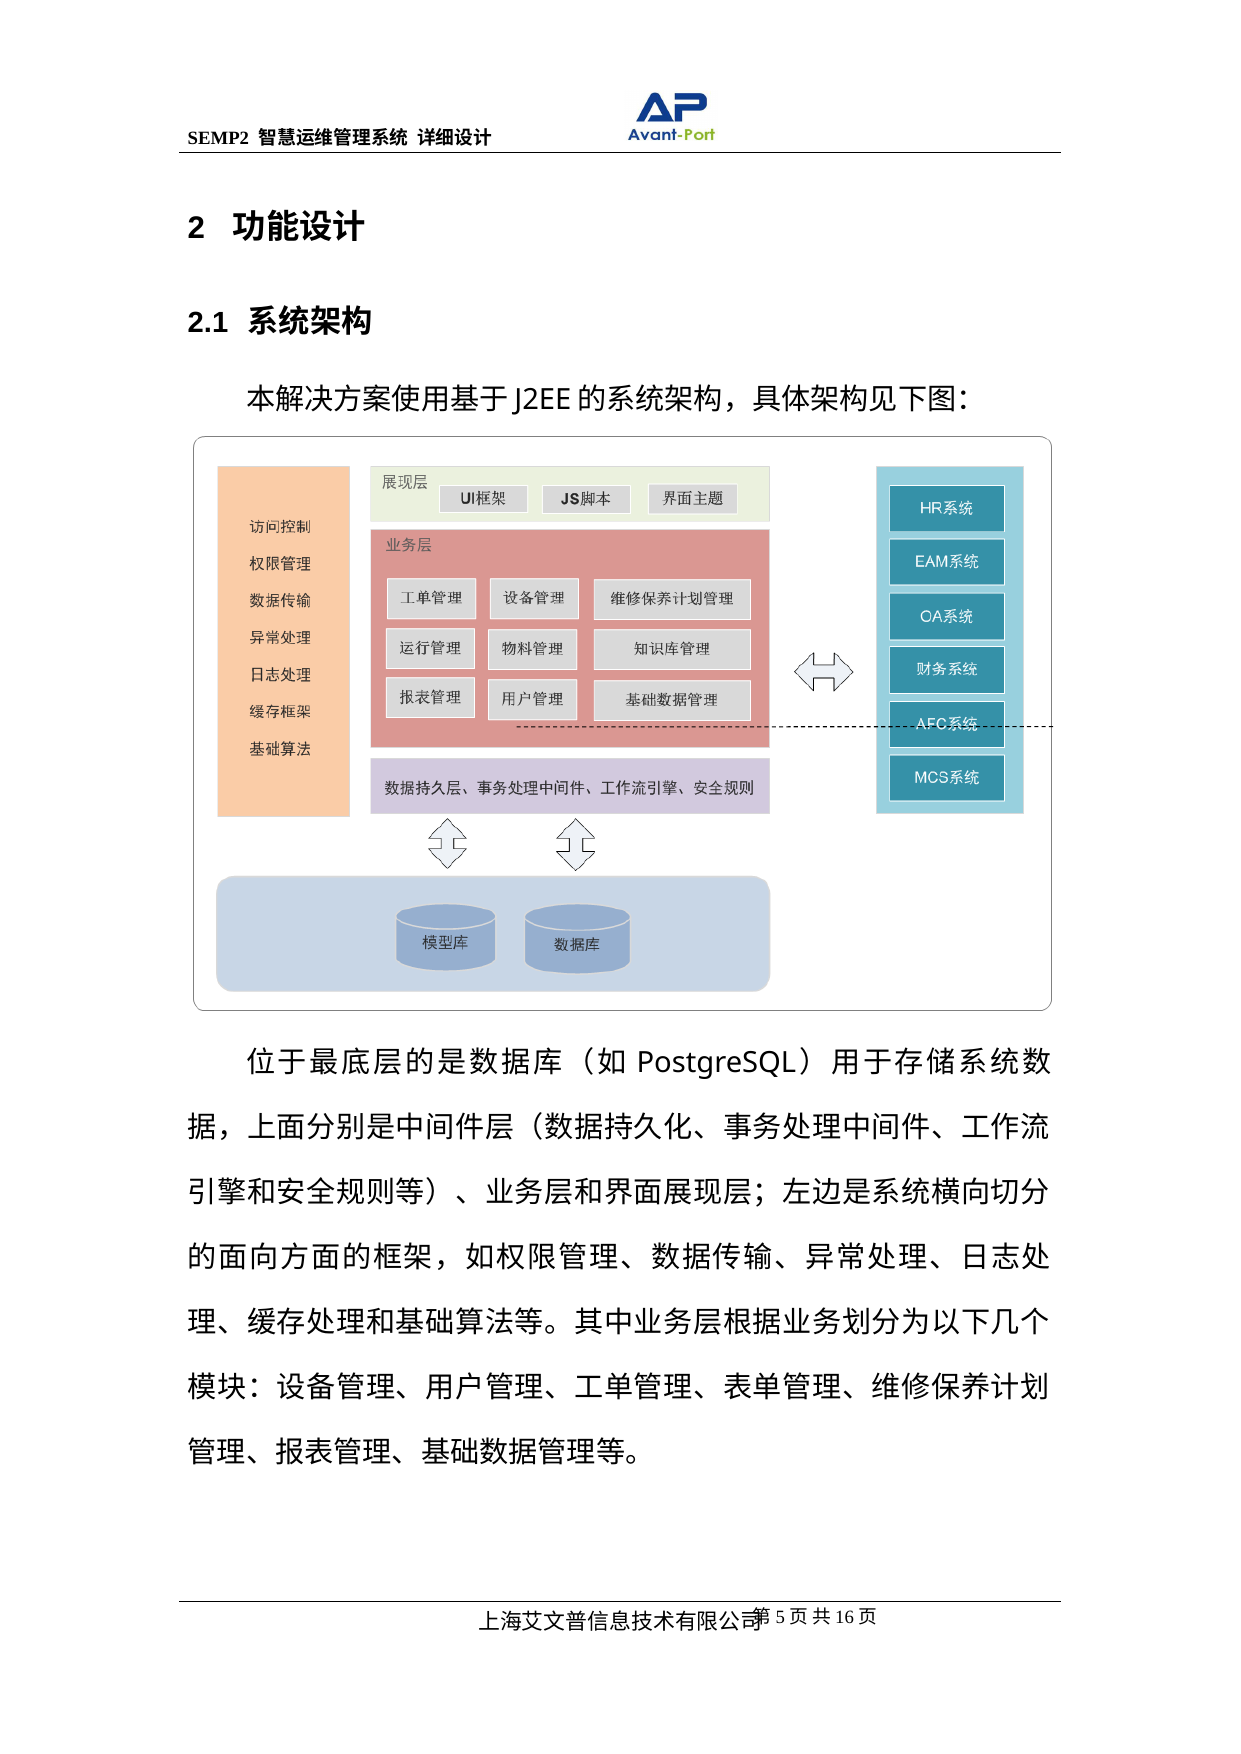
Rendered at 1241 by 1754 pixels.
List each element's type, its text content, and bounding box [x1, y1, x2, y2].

subtitle 系统架构 [187, 297, 1053, 342]
picture [187, 429, 1053, 1012]
subtitle 功能设计 [187, 199, 1053, 248]
text 本解决方案使用基于J2EE的系统架构，具体架构见下图： [187, 364, 1053, 429]
text 位于最底层的是数据库（如PostgreSQL）用于存储系统数据，上面分别是中间件层（数据持久化、事务处理中间件、工作流引擎和安全规则等）、业务层和界面展现层；左边是系统横向切分的面向方面的框架，如权限管理、数据传输、异常处理、日志处理、缓存处理和基础算法等。其中业务层根据业务划分为以下几个模块：设备管理、用户管理、工单管理、表单管理、维修保养计划管理、报表管理、基础数据管理等。 [187, 1027, 1053, 1482]
